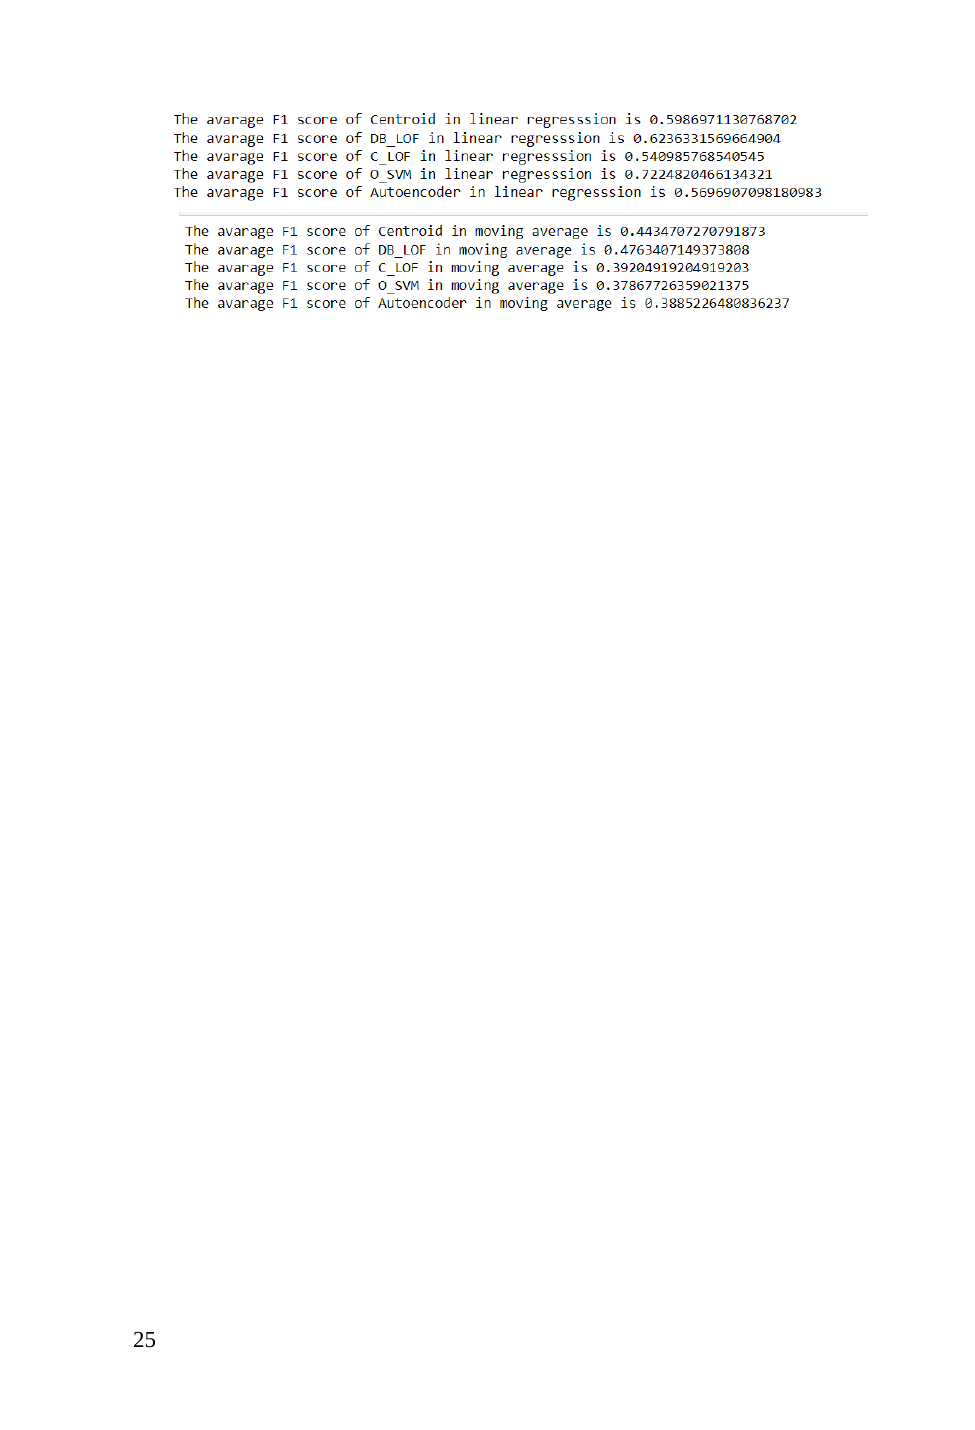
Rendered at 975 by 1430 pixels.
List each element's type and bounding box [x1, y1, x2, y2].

picture [159, 106, 869, 326]
